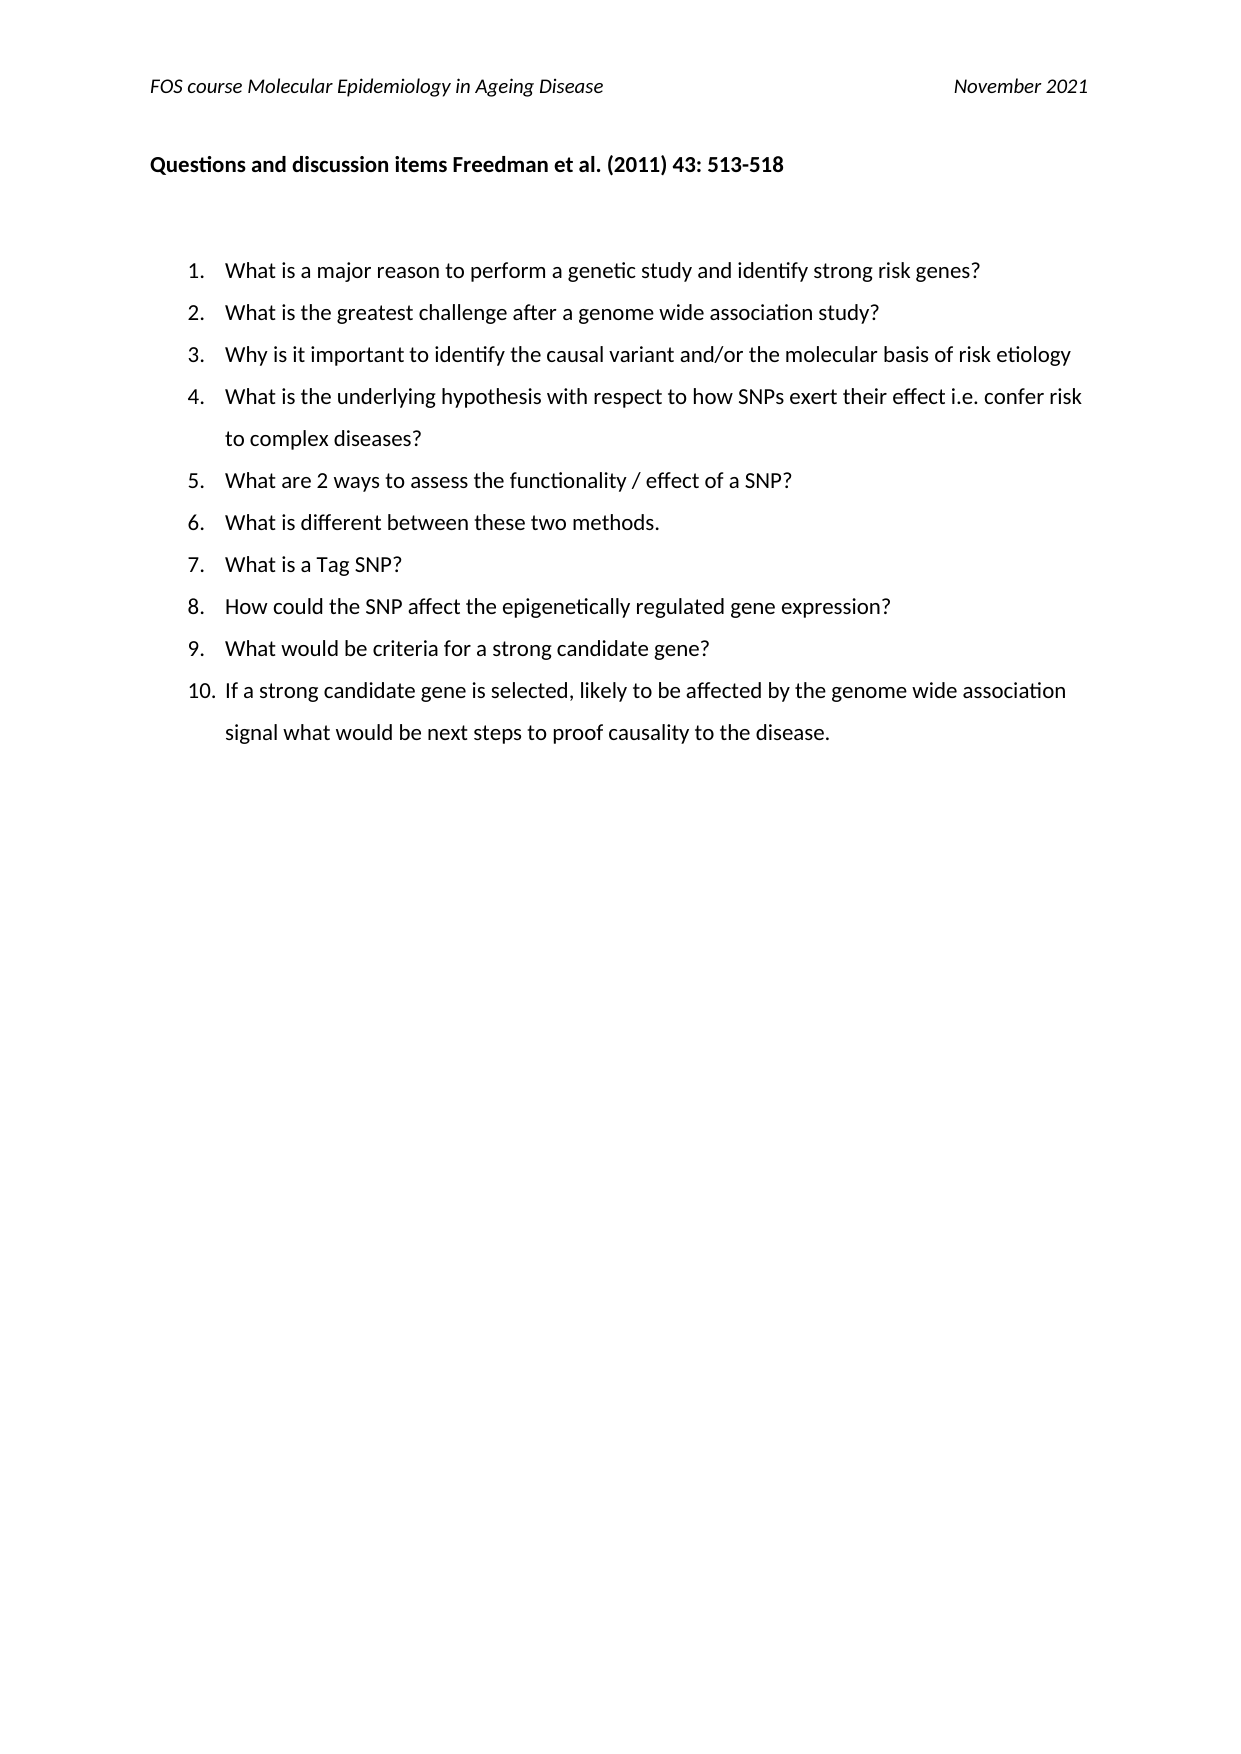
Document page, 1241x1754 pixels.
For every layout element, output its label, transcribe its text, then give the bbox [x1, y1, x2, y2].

list What are 2 ways to assess the functionality / effect of a SNP? [187, 466, 1090, 494]
list What is different between these two methods. [187, 508, 1090, 536]
text Questions and discussion items Freedman et al. (2011) 43: 513-518 [150, 150, 1090, 178]
list What would be criteria for a strong candidate gene? [187, 634, 1090, 662]
list How could the SNP affect the epigenetically regulated gene expression? [187, 592, 1090, 620]
list What is the underlying hypothesis with respect to how SNPs exert their effect i.e. confer risk to complex diseases? [187, 382, 1090, 452]
list If a strong candidate gene is selected, likely to be affected by the genome wide association signal what would be next steps to proof causality to the disease. [187, 676, 1090, 746]
list What is a Tag SNP? [187, 550, 1090, 578]
list What is a major reason to perform a genetic study and identify strong risk genes? [187, 256, 1090, 284]
list What is the greatest challenge after a genome wide association study? [187, 298, 1090, 326]
list Why is it important to identify the causal variant and/or the molecular basis of risk etiology [187, 340, 1090, 368]
